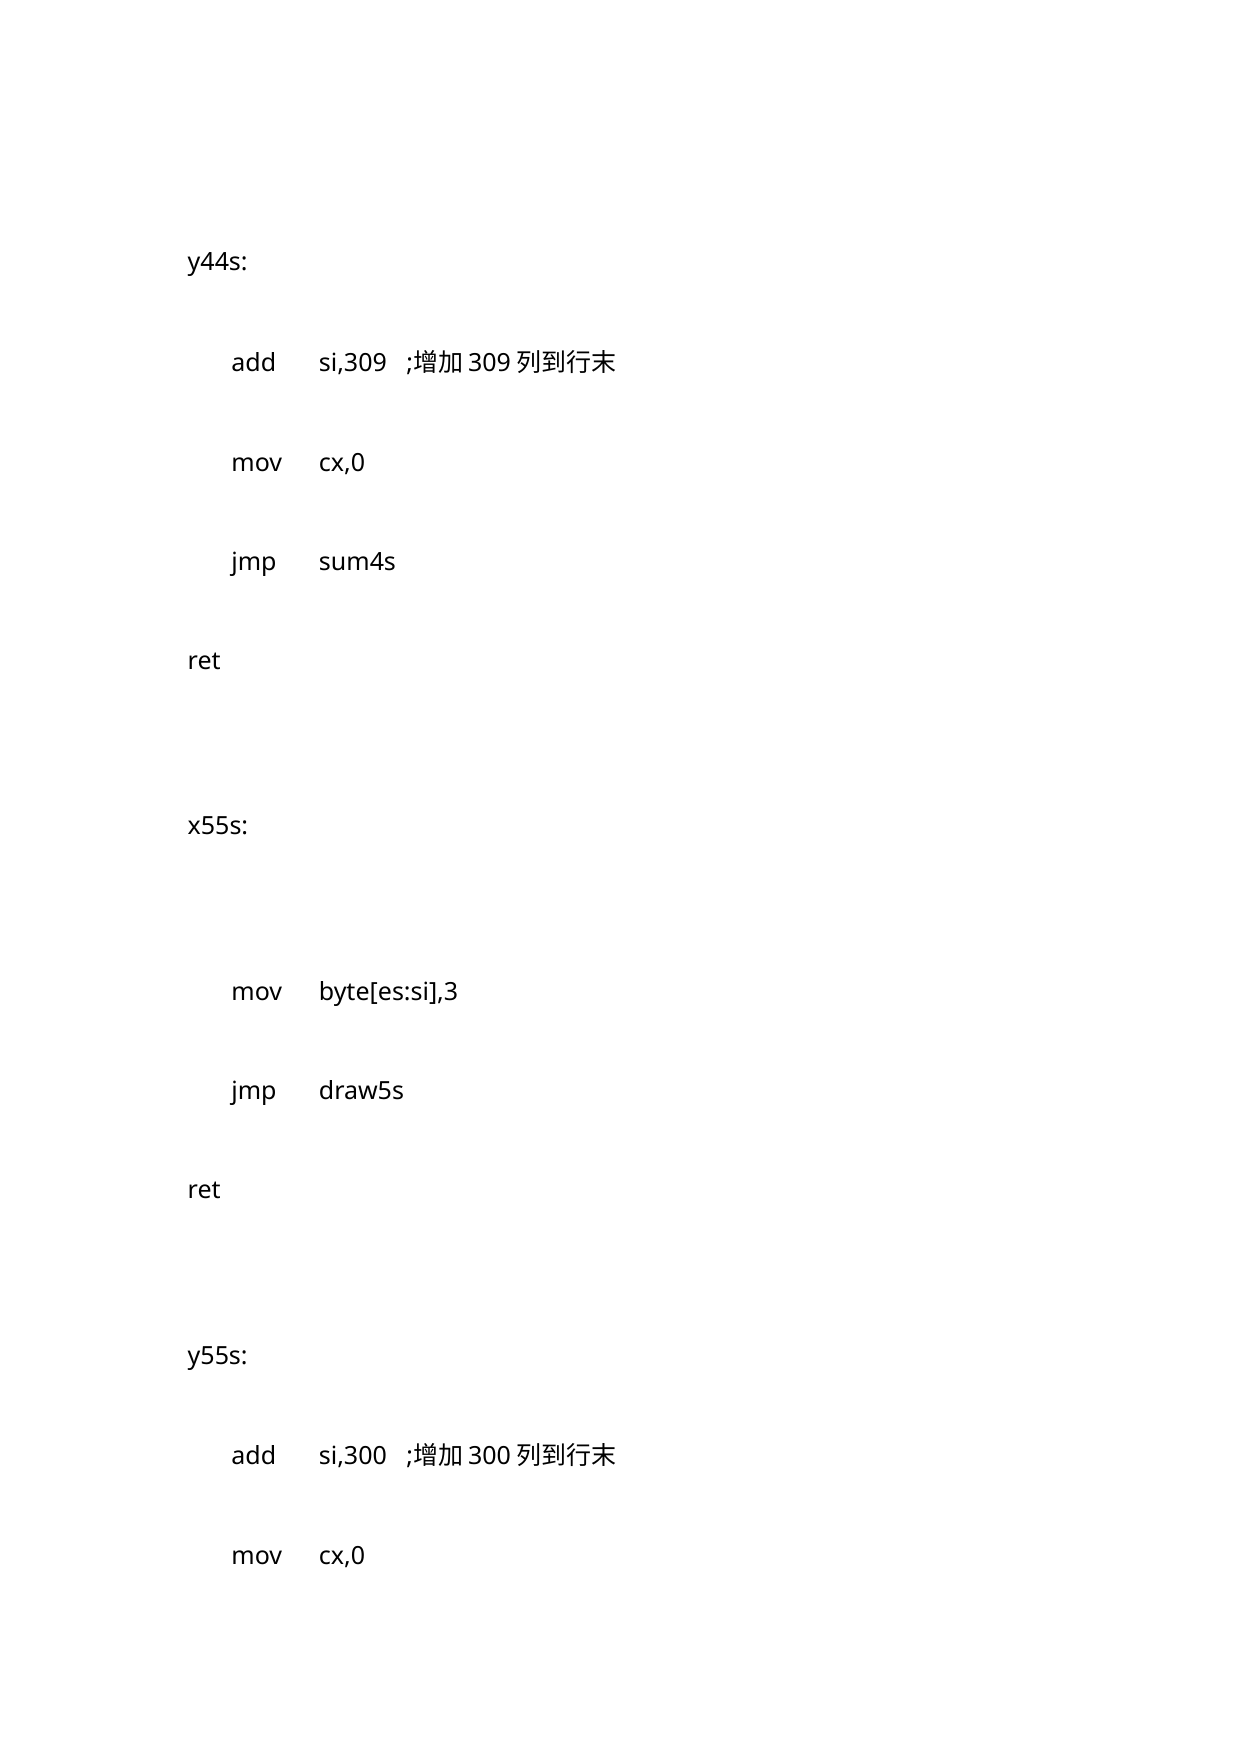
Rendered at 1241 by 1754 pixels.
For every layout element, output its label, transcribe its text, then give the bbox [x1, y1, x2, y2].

text jmp draw5s [187, 1057, 1053, 1122]
text ret [187, 1156, 1053, 1221]
text mov byte[es:si],3 [187, 958, 1053, 1023]
text y44s: [187, 228, 1053, 293]
text x55s: [187, 793, 1053, 858]
text add si,300 ;增加300列到行末 [187, 1421, 1053, 1486]
text mov cx,0 [187, 429, 1053, 494]
text mov cx,0 [187, 1522, 1053, 1587]
text jmp sum4s [187, 528, 1053, 593]
text ret [187, 627, 1053, 692]
text y55s: [187, 1322, 1053, 1387]
text add si,309 ;增加309列到行末 [187, 328, 1053, 393]
